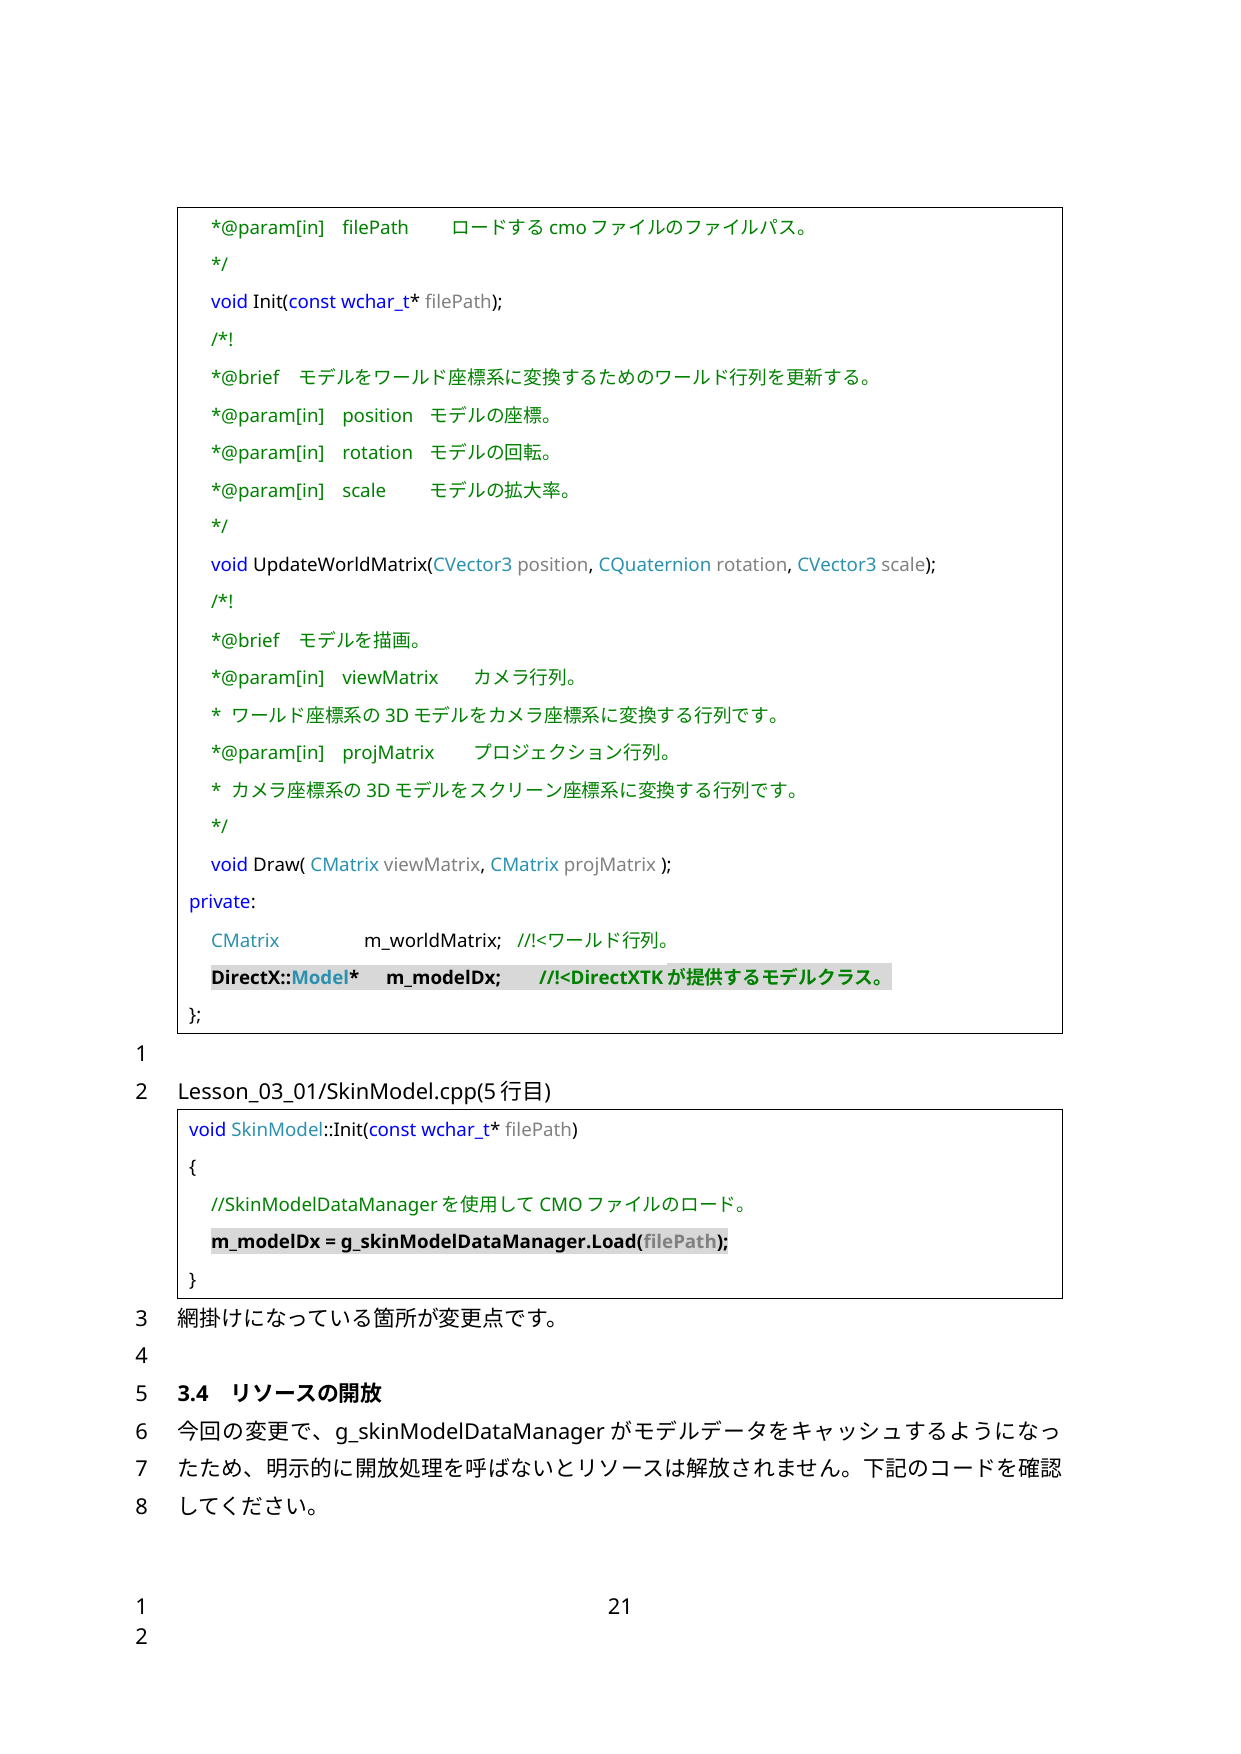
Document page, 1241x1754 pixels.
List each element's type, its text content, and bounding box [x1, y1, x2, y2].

text Lesson_03_01/SkinModel.cpp(5行目) [177, 1071, 1063, 1109]
text 網掛けになっている箇所が変更点です。 [177, 1299, 1063, 1336]
table_header void SkinModel::Init(const wchar_t* filePath) { //SkinModelDataManagerを使用してCMOファイルのロード。 m_modelDx = g_skinModelDataManager.Load(filePath); } [178, 1110, 1062, 1297]
text 今回の変更で、g_skinModelDataManagerがモデルデータをキャッシュするようになったため、明示的に開放処理を呼ばないとリソースは解放されません。下記のコードを確認してください。 [177, 1411, 1063, 1523]
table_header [178, 208, 1062, 1033]
subtitle 3.4 リソースの開放 [177, 1373, 1063, 1411]
